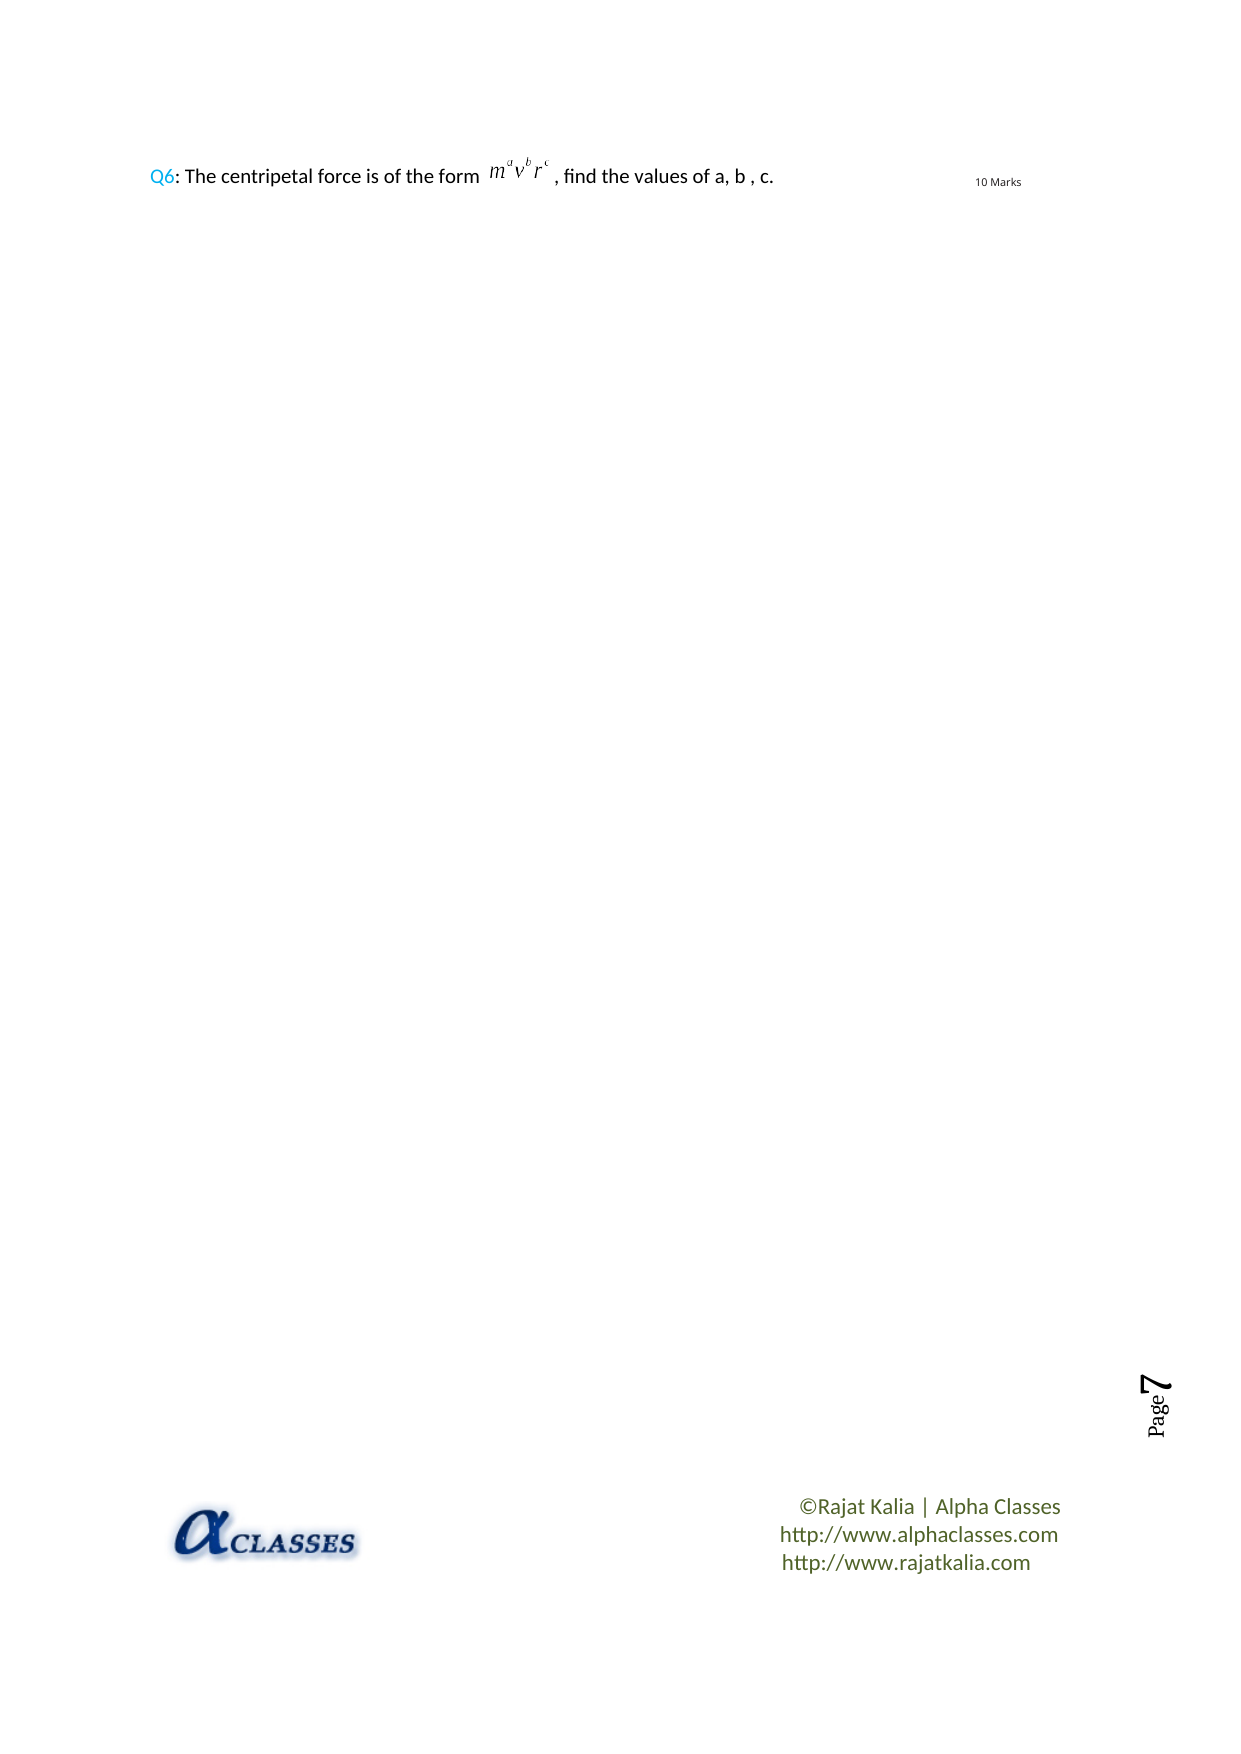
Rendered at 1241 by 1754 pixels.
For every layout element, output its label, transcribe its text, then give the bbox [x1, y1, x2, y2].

text Q6: The centripetal force is of the form , find the values of a, b , c. 10 Marks [150, 150, 1090, 189]
picture [148, 1501, 380, 1574]
